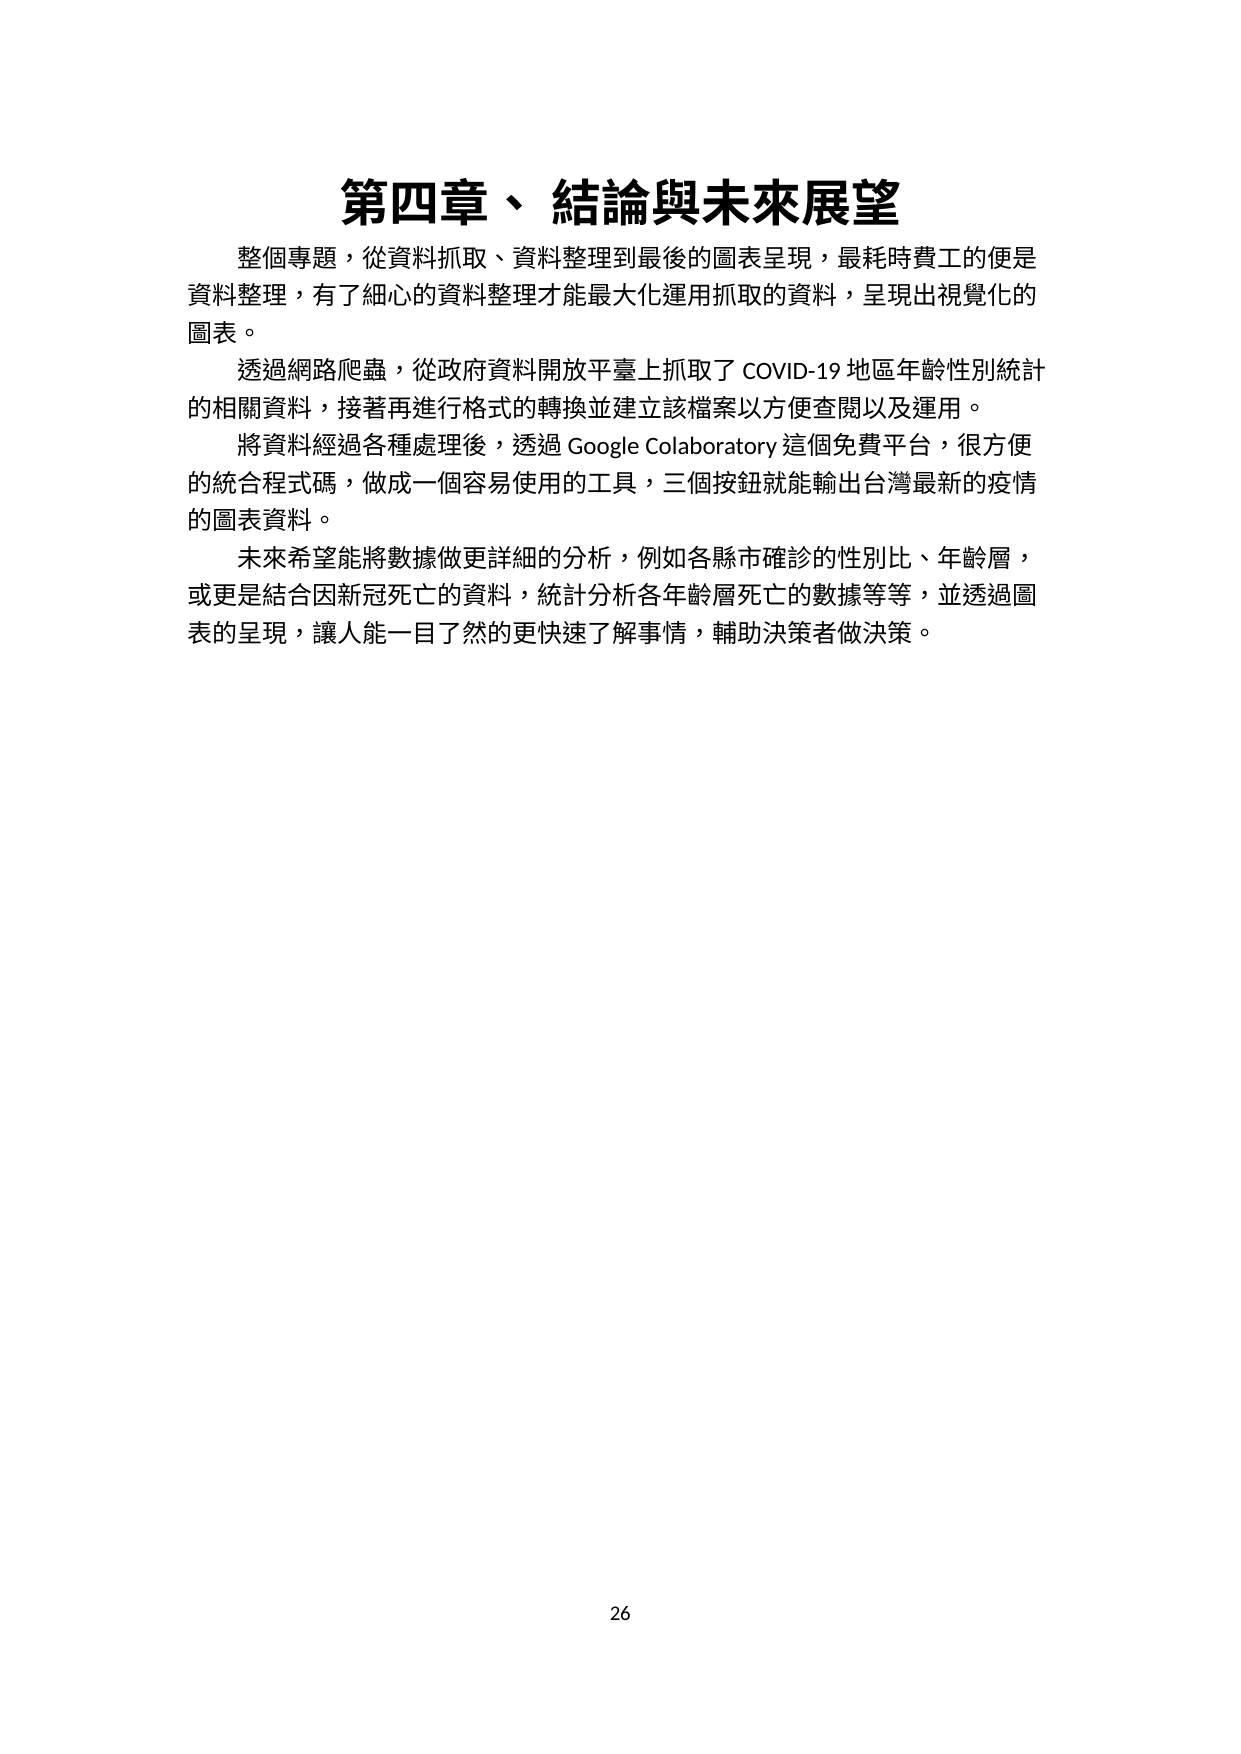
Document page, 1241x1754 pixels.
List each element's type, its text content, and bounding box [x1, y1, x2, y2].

text 透過網路爬蟲，從政府資料開放平臺上抓取了COVID-19地區年齡性別統計的相關資料，接著再進行格式的轉換並建立該檔案以方便查閱以及運用。 [187, 350, 1053, 425]
text 將資料經過各種處理後，透過Google Colaboratory這個免費平台，很方便的統合程式碼，做成一個容易使用的工具，三個按鈕就能輸出台灣最新的疫情的圖表資料。 [187, 425, 1053, 537]
text 第四章、 結論與未來展望 [187, 162, 1053, 237]
text 整個專題，從資料抓取、資料整理到最後的圖表呈現，最耗時費工的便是資料整理，有了細心的資料整理才能最大化運用抓取的資料，呈現出視覺化的圖表。 [187, 237, 1053, 350]
text 未來希望能將數據做更詳細的分析，例如各縣市確診的性別比、年齡層，或更是結合因新冠死亡的資料，統計分析各年齡層死亡的數據等等，並透過圖表的呈現，讓人能一目了然的更快速了解事情，輔助決策者做決策。 [187, 537, 1053, 650]
